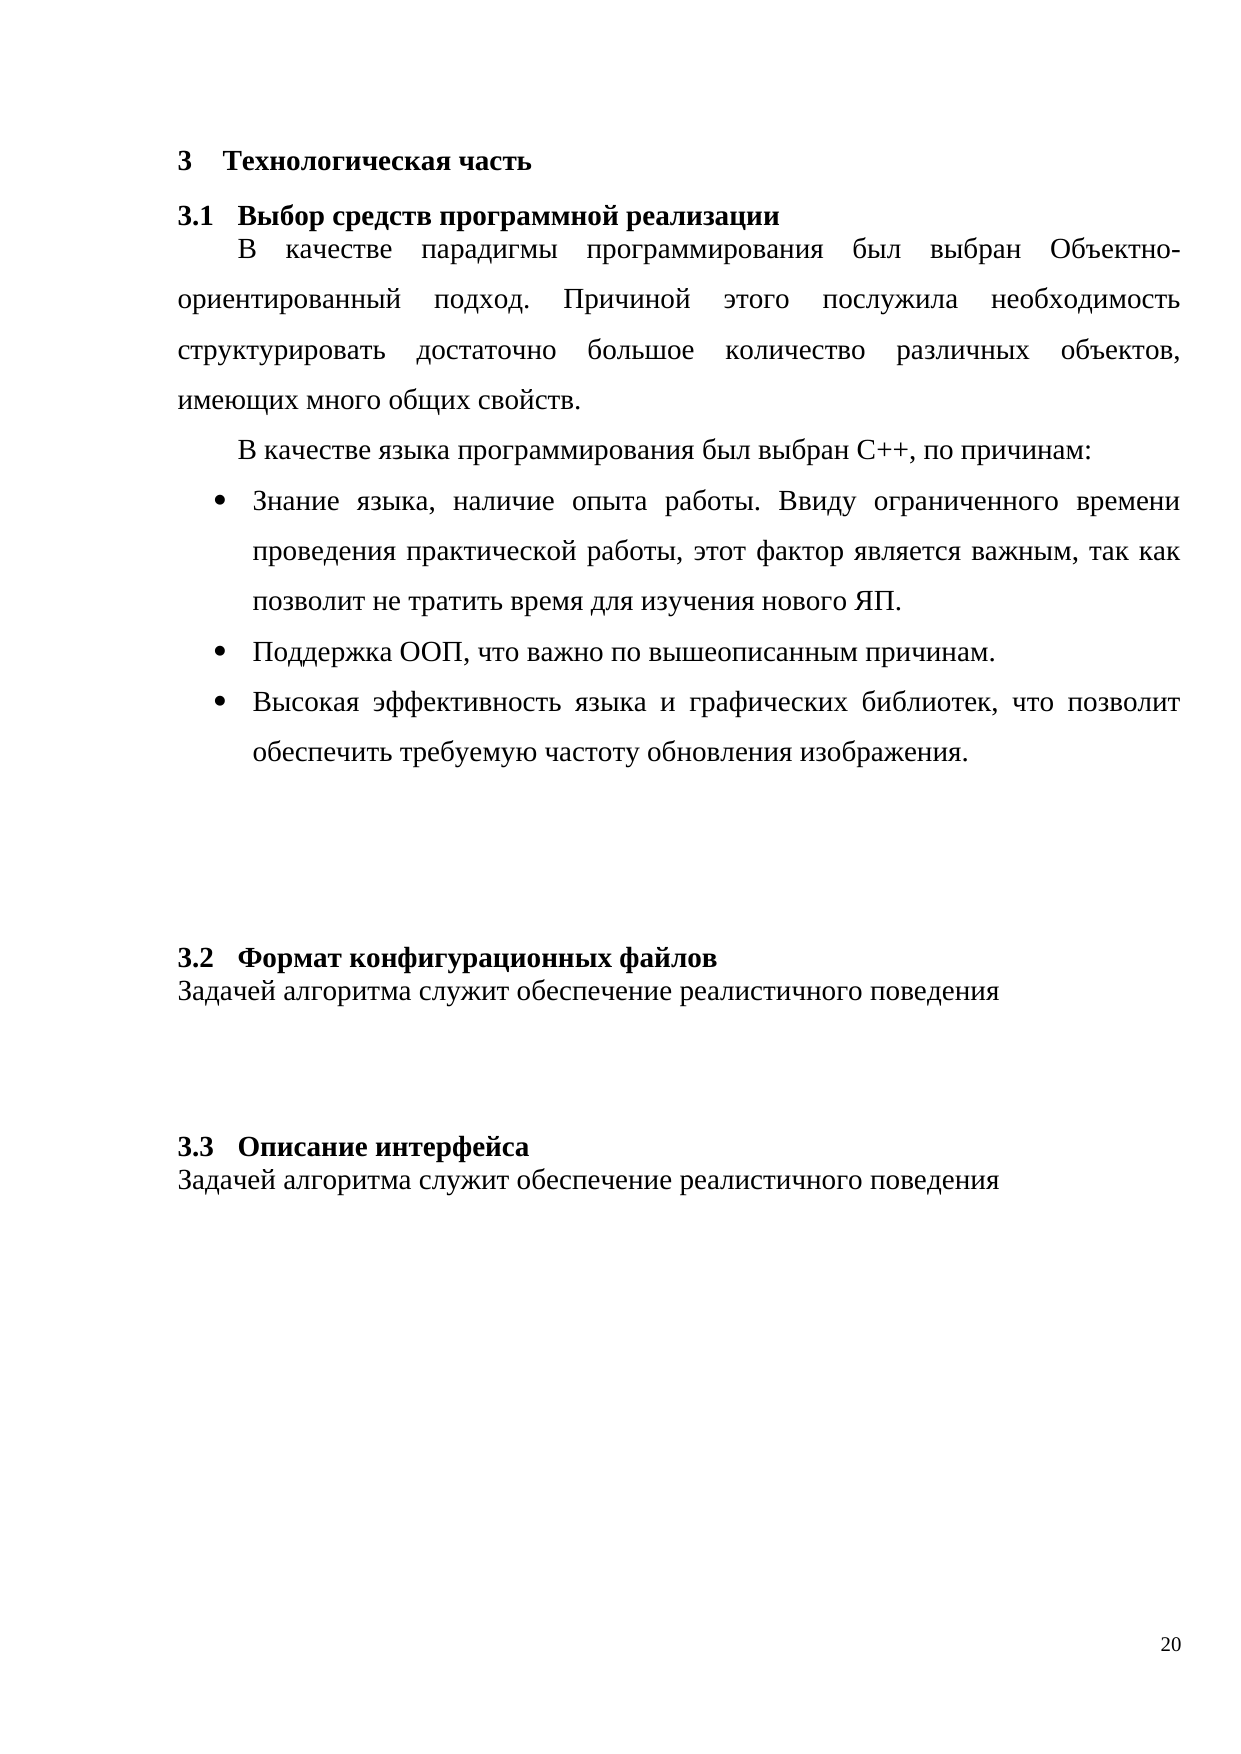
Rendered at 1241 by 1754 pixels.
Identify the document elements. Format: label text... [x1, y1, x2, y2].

list Высокая эффективность языка и графических библиотек, что позволит обеспечить требуемую частоту обновления изображения. [215, 684, 1181, 768]
text В качестве парадигмы программирования был выбран Объектно-ориентированный подход. Причиной этого послужила необходимость структурировать достаточно большое количество различных объектов, имеющих много общих свойств. [177, 231, 1181, 416]
list Знание языка, наличие опыта работы. Ввиду ограниченного времени проведения практической работы, этот фактор является важным, так как позволит не тратить время для изучения нового ЯП. [215, 483, 1181, 617]
list Поддержка ООП, что важно по вышеописанным причинам. [215, 634, 1181, 667]
subtitle Технологическая часть [177, 143, 1181, 177]
text Задачей алгоритма служит обеспечение реалистичного поведения [177, 1162, 1181, 1196]
subtitle Выбор средств программной реализации [177, 198, 1181, 231]
text Задачей алгоритма служит обеспечение реалистичного поведения [177, 973, 1181, 1007]
subtitle Формат конфигурационных файлов [177, 940, 1181, 973]
subtitle Описание интерфейса [177, 1129, 1181, 1162]
text В качестве языка программирования был выбран С++, по причинам: [177, 432, 1181, 466]
